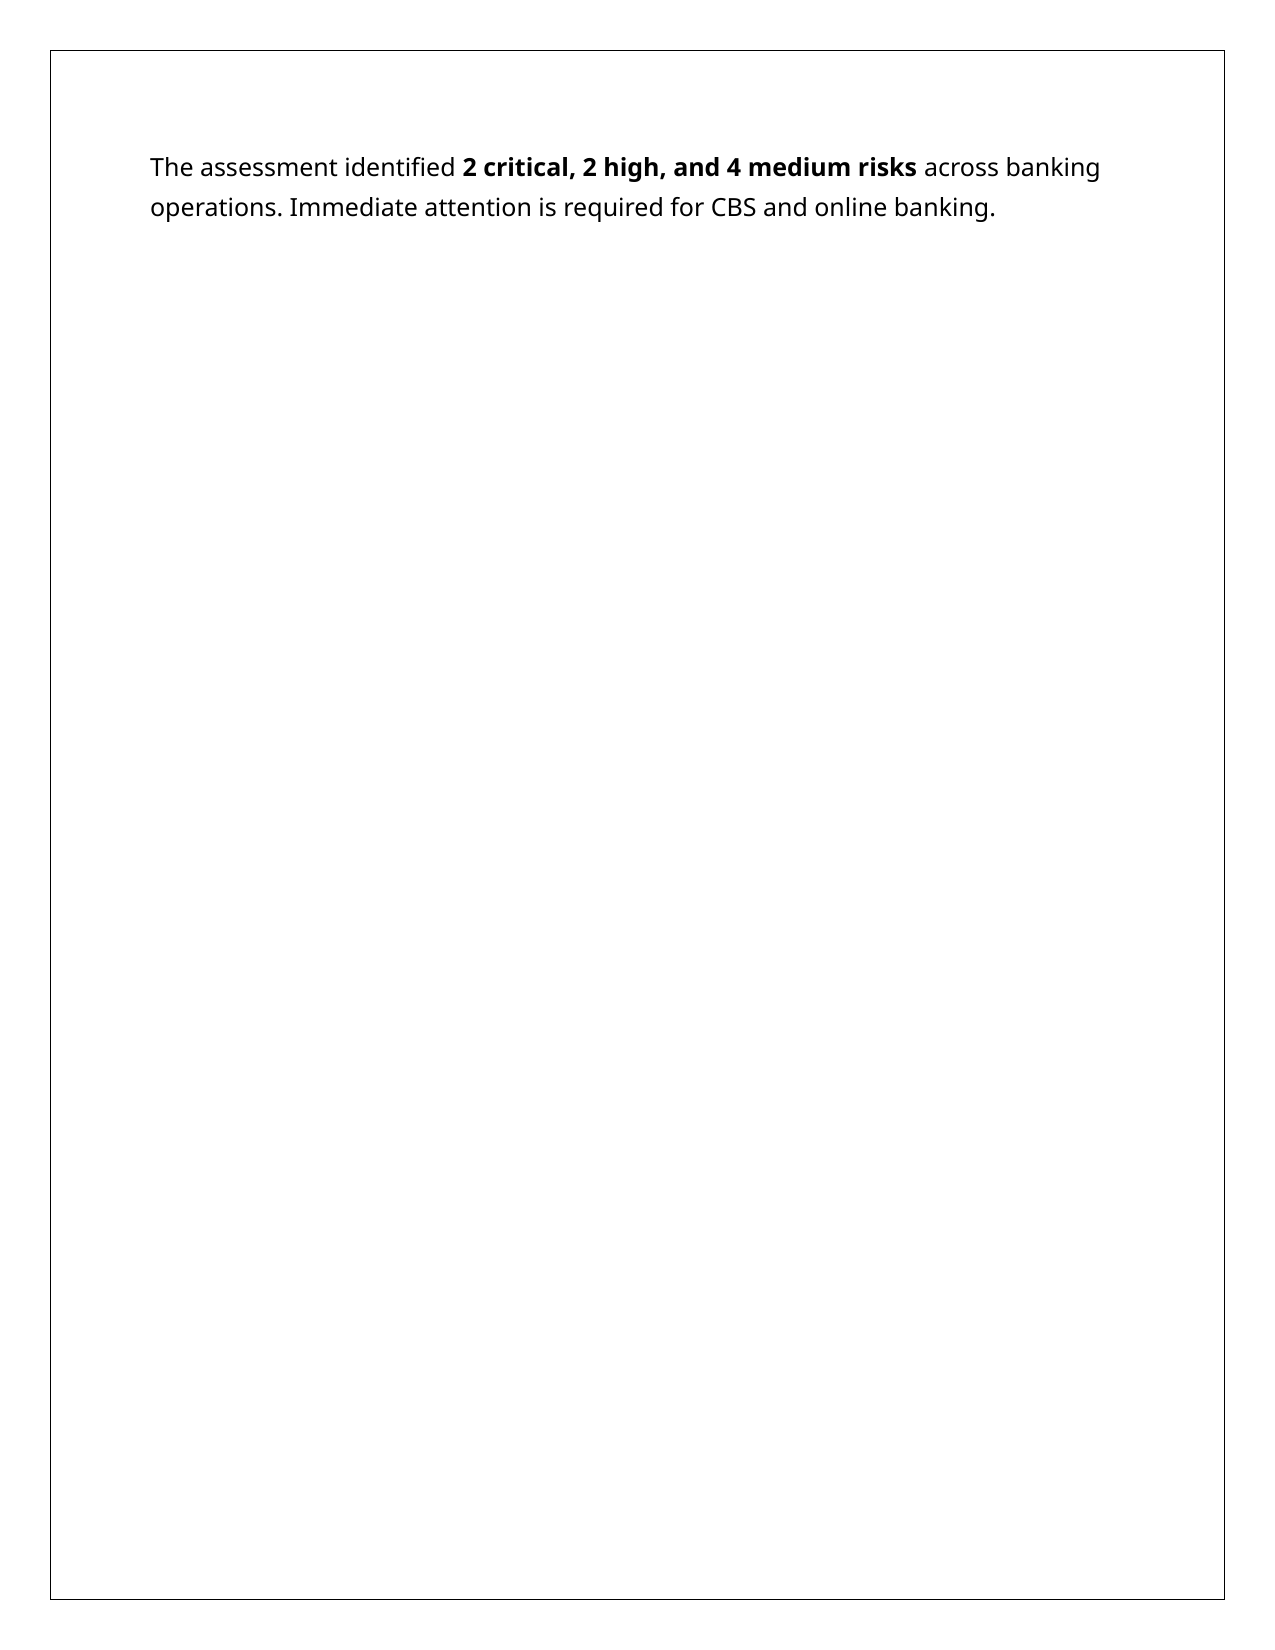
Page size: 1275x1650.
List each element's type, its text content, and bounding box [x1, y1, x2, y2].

text The assessment identified 2 critical, 2 high, and 4 medium risks across banking operations. Immediate attention is required for CBS and online banking. [150, 150, 1125, 223]
